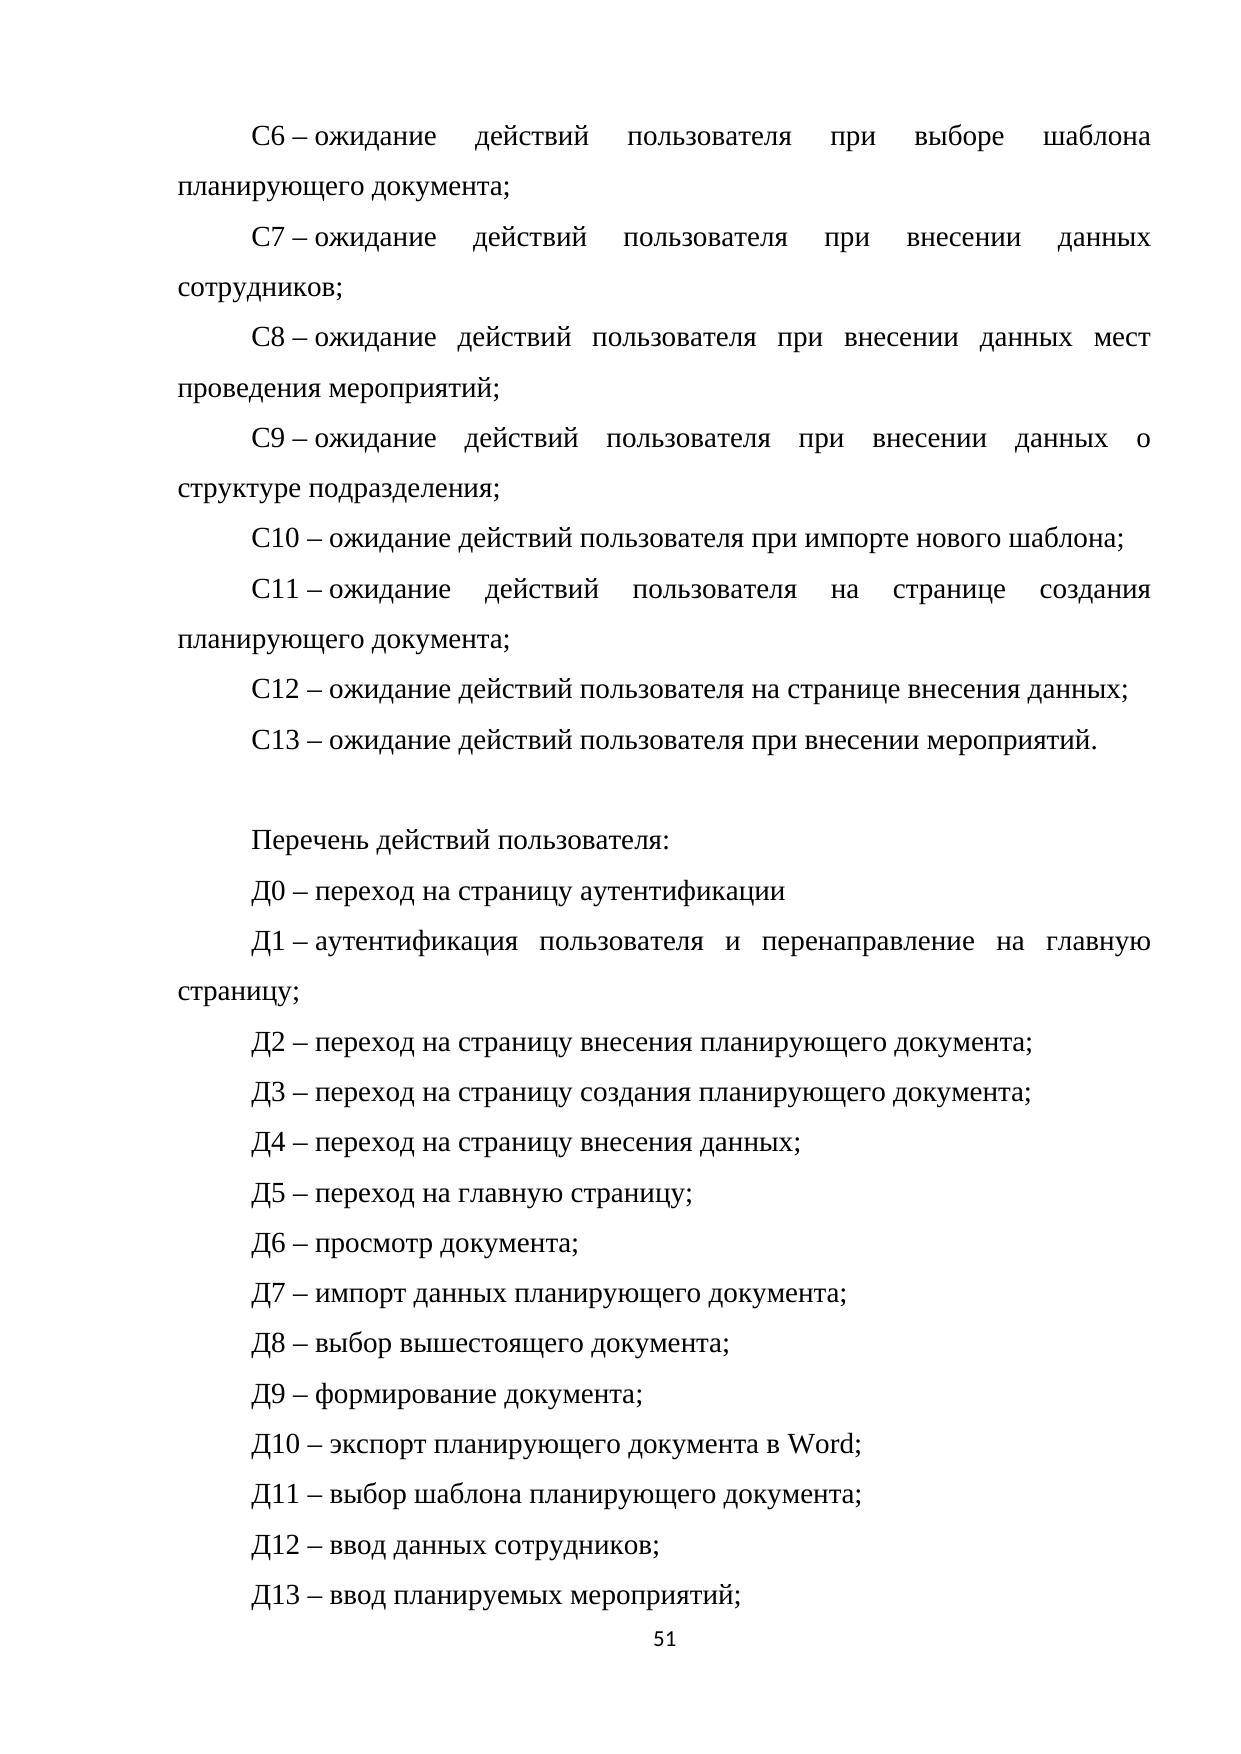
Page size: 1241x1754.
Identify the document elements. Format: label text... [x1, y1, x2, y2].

text С7 – ожидание действий пользователя при внесении данных сотрудников; [177, 219, 1152, 303]
text Д1 – аутентификация пользователя и перенаправление на главную страницу; [177, 923, 1152, 1007]
text С8 – ожидание действий пользователя при внесении данных мест проведения мероприятий; [177, 319, 1152, 403]
text Д11 – выбор шаблона планирующего документа; [177, 1477, 1152, 1510]
text Перечень действий пользователя: [177, 822, 1152, 856]
text Д10 – экспорт планирующего документа в Word; [177, 1426, 1152, 1460]
text Д3 – переход на страницу создания планирующего документа; [177, 1074, 1152, 1108]
text С6 – ожидание действий пользователя при выборе шаблона планирующего документа; [177, 118, 1152, 202]
text С11 – ожидание действий пользователя на странице создания планирующего документа; [177, 571, 1152, 655]
text Д0 – переход на страницу аутентификации [177, 873, 1152, 906]
text С9 – ожидание действий пользователя при внесении данных о структуре подразделения; [177, 420, 1152, 504]
text C13 – ожидание действий пользователя при внесении мероприятий. [177, 722, 1152, 755]
text Д5 – переход на главную страницу; [177, 1175, 1152, 1208]
text Д8 – выбор вышестоящего документа; [177, 1326, 1152, 1359]
text Д2 – переход на страницу внесения планирующего документа; [177, 1024, 1152, 1057]
text Д6 – просмотр документа; [177, 1225, 1152, 1258]
text С10 – ожидание действий пользователя при импорте нового шаблона; [177, 521, 1152, 554]
text Д9 – формирование документа; [177, 1376, 1152, 1409]
text С12 – ожидание действий пользователя на странице внесения данных; [177, 672, 1152, 705]
text Д4 – переход на страницу внесения данных; [177, 1124, 1152, 1158]
text Д13 – ввод планируемых мероприятий; [177, 1577, 1152, 1611]
text Д12 – ввод данных сотрудников; [177, 1527, 1152, 1560]
text Д7 – импорт данных планирующего документа; [177, 1275, 1152, 1309]
